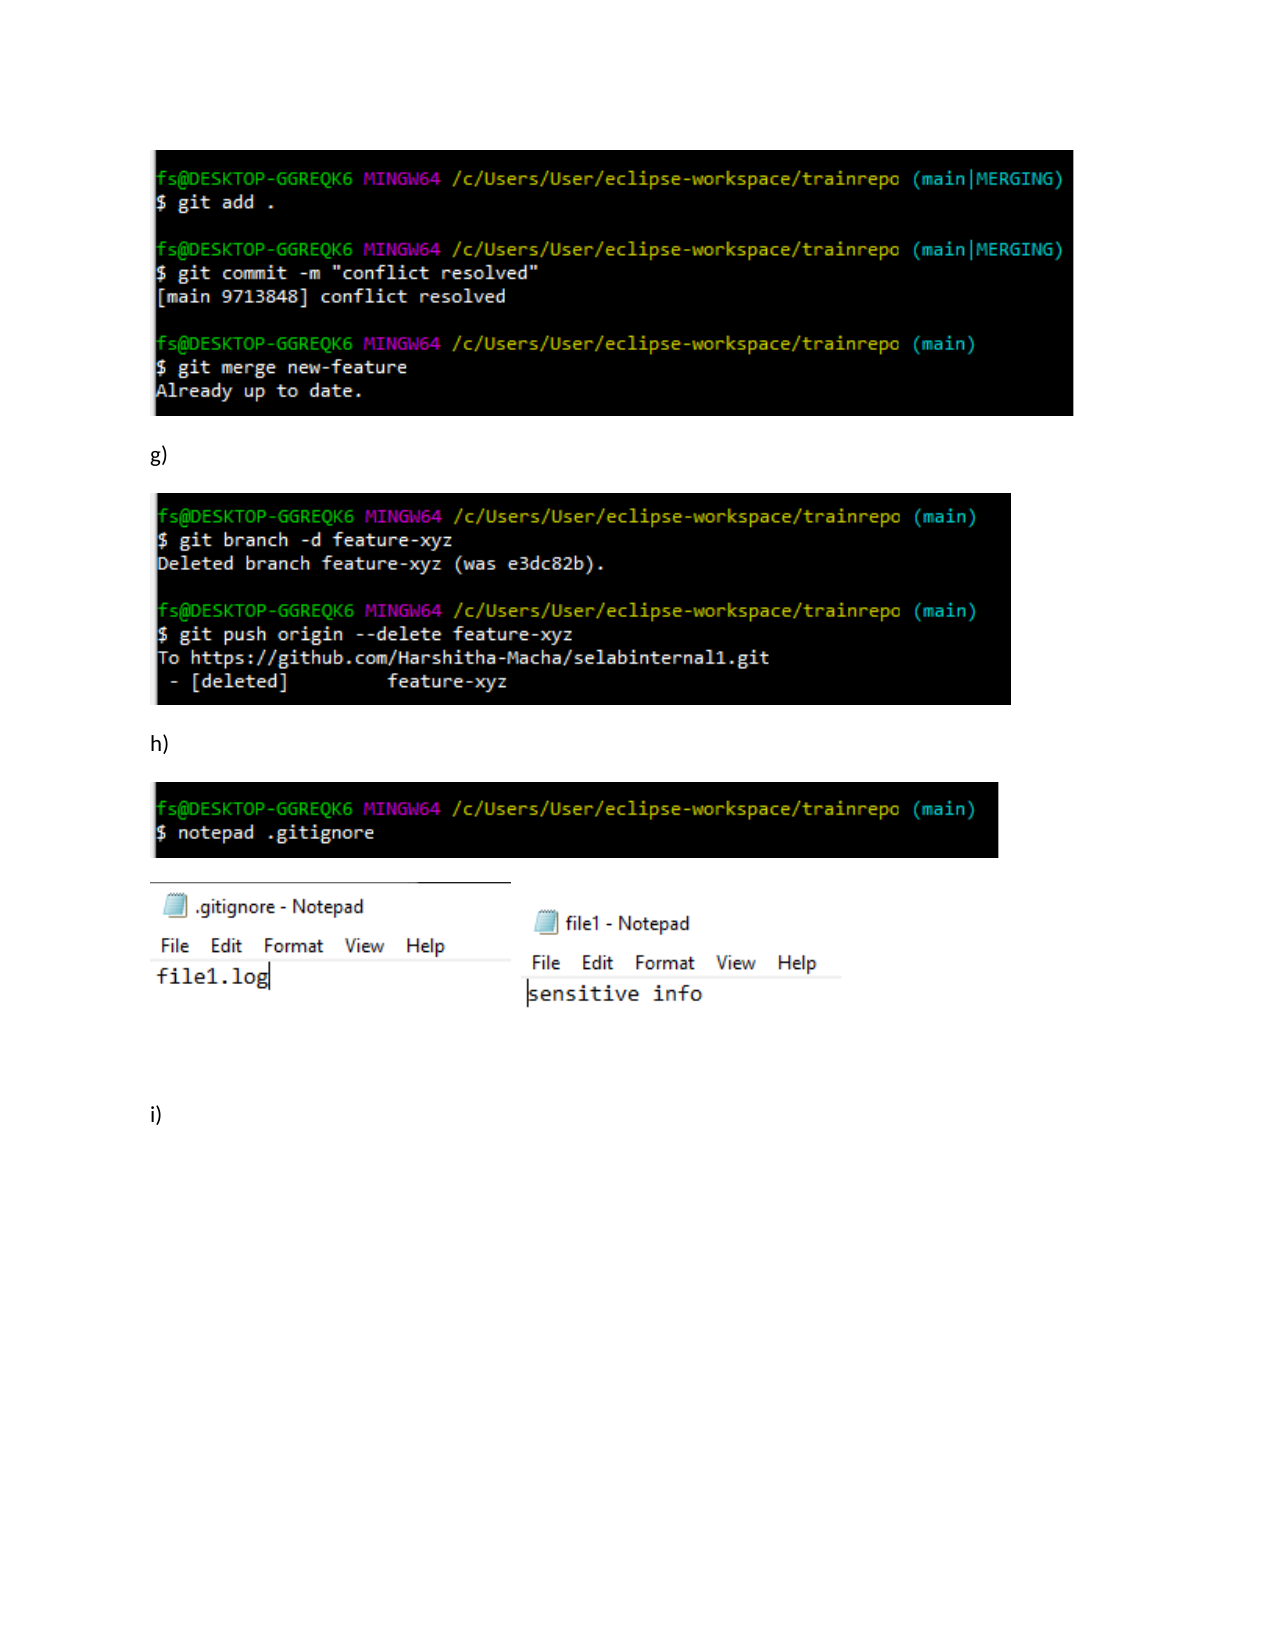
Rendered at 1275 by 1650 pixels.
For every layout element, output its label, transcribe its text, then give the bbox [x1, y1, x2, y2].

text g) [150, 441, 1125, 469]
picture [150, 150, 1074, 416]
text h) [150, 729, 1125, 758]
text i) [150, 1100, 1125, 1128]
picture [521, 902, 842, 1075]
picture [150, 782, 999, 858]
picture [150, 882, 511, 1075]
picture [150, 493, 1011, 705]
